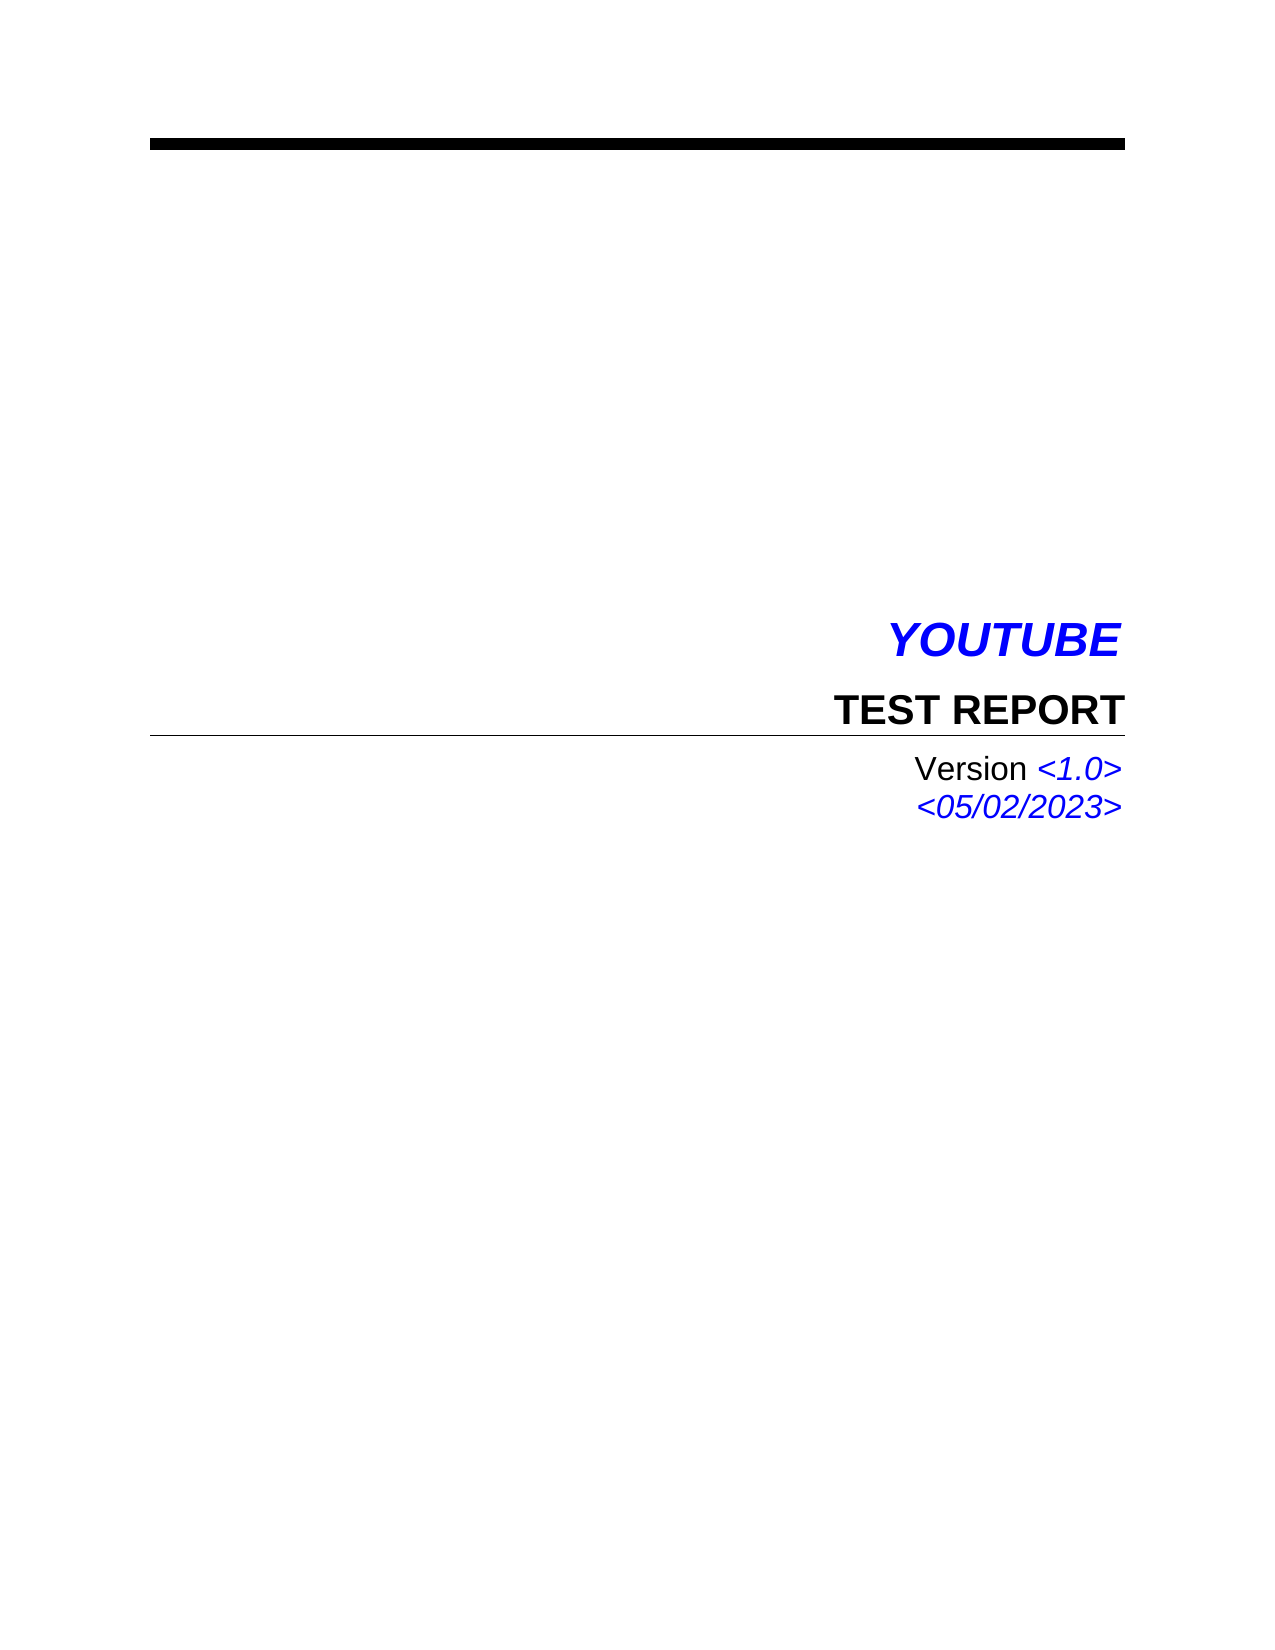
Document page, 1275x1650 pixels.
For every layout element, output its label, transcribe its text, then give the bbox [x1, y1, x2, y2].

text <05/02/2023> [150, 787, 1125, 826]
text Version <1.0> [150, 749, 1125, 787]
title TEST REPORT [150, 685, 1125, 735]
title YouTube [150, 611, 1125, 666]
